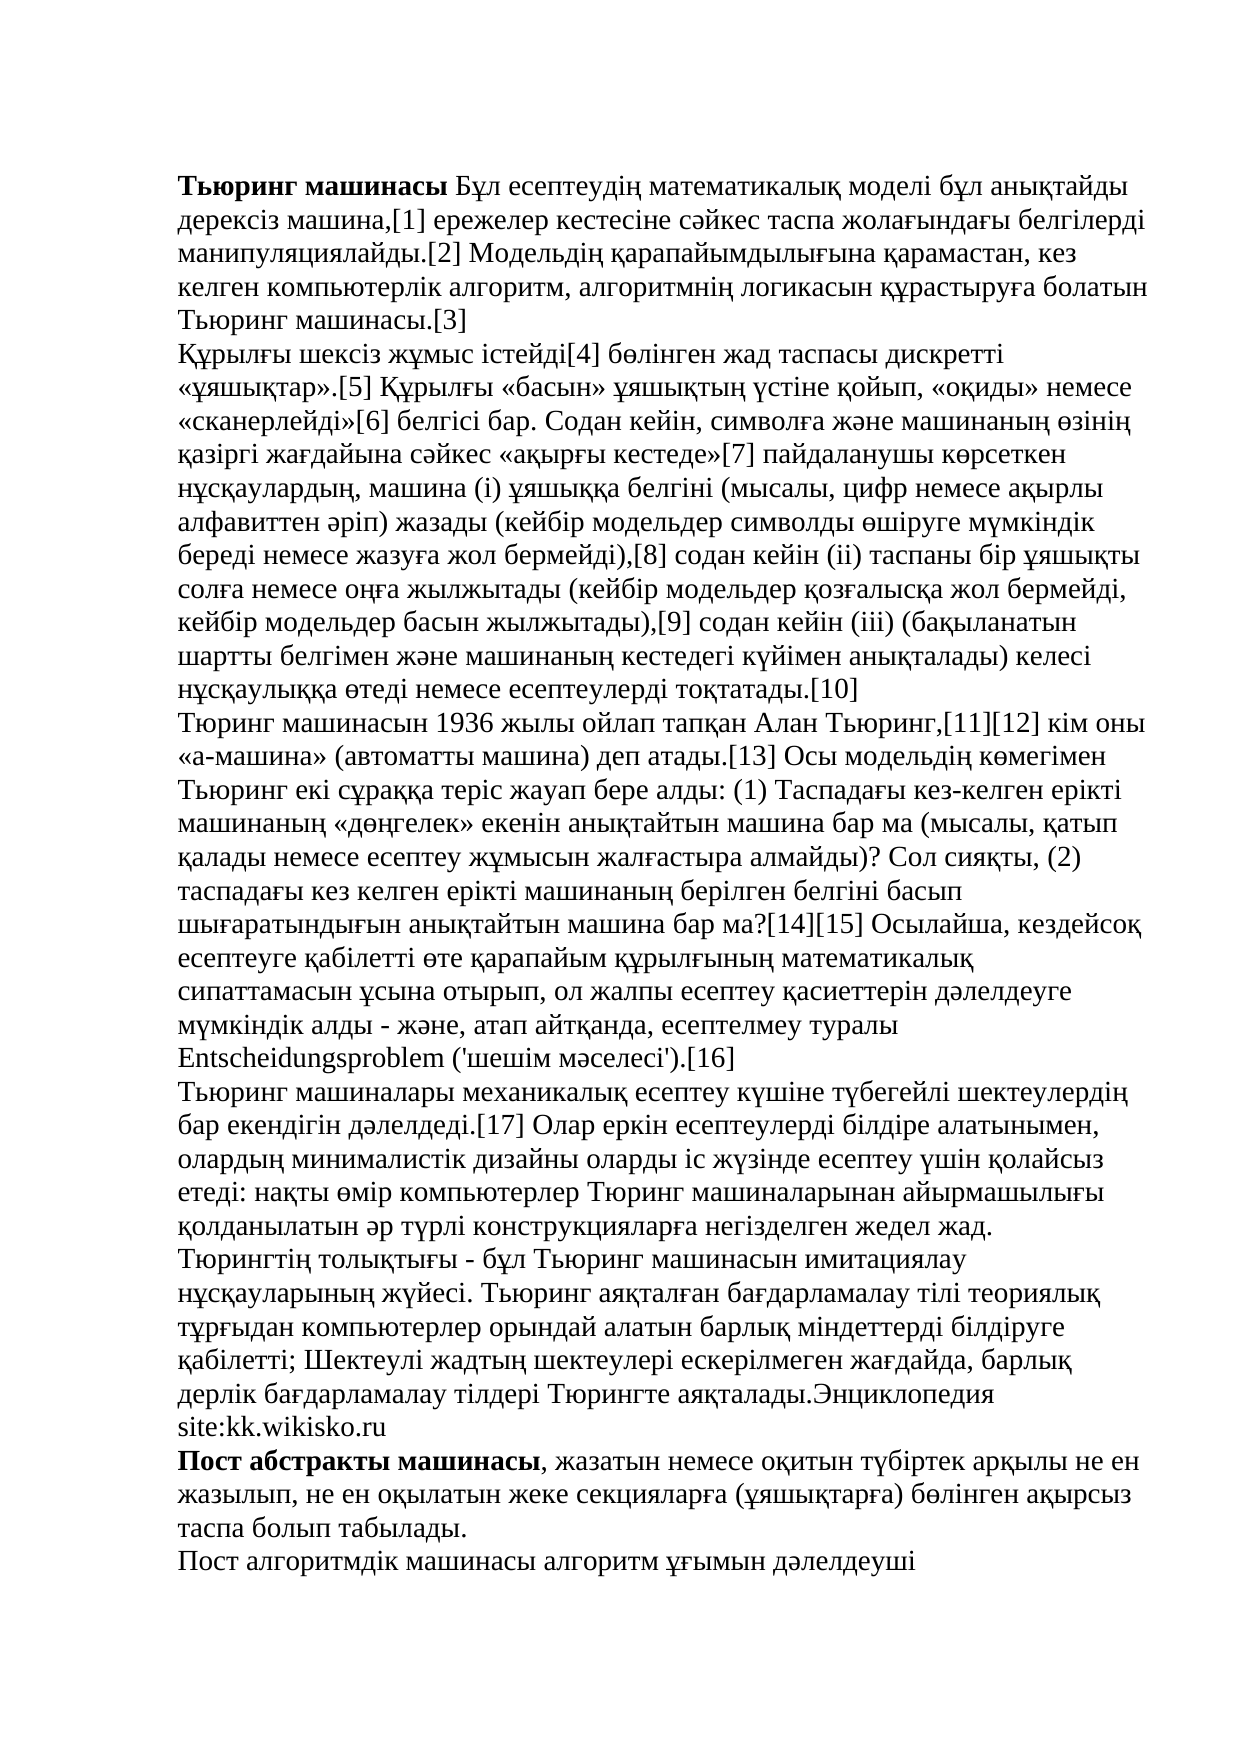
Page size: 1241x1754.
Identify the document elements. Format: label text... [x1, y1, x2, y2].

text Құрылғы шексіз жұмыс істейді[4] бөлінген жад таспасы дискретті «ұяшықтар».[5] Құрылғы «басын» ұяшықтың үстіне қойып, «оқиды» немесе «сканерлейді»[6] белгісі бар. Содан кейін, символға және машинаның өзінің қазіргі жағдайына сәйкес «ақырғы кестеде»[7] пайдаланушы көрсеткен нұсқаулардың, машина (i) ұяшыққа белгіні (мысалы, цифр немесе ақырлы алфавиттен әріп) жазады (кейбір модельдер символды өшіруге мүмкіндік береді немесе жазуға жол бермейді),[8] содан кейін (іі) таспаны бір ұяшықты солға немесе оңға жылжытады (кейбір модельдер қозғалысқа жол бермейді, кейбір модельдер басын жылжытады),[9] содан кейін (ііі) (бақыланатын шартты белгімен және машинаның кестедегі күйімен анықталады) келесі нұсқаулыққа өтеді немесе есептеулерді тоқтатады.[10] [177, 336, 1152, 705]
text Тюринг машинасын 1936 жылы ойлап тапқан Алан Тьюринг,[11][12] кім оны «а-машина» (автоматты машина) деп атады.[13] Осы модельдің көмегімен Тьюринг екі сұраққа теріс жауап бере алды: (1) Таспадағы кез-келген ерікті машинаның «дөңгелек» екенін анықтайтын машина бар ма (мысалы, қатып қалады немесе есептеу жұмысын жалғастыра алмайды)? Сол сияқты, (2) таспадағы кез келген ерікті машинаның берілген белгіні басып шығаратындығын анықтайтын машина бар ма?[14][15] Осылайша, кездейсоқ есептеуге қабілетті өте қарапайым құрылғының математикалық сипаттамасын ұсына отырып, ол жалпы есептеу қасиеттерін дәлелдеуге мүмкіндік алды - және, атап айтқанда, есептелмеу туралы Entscheidungsproblem ('шешім мәселесі').[16] [177, 705, 1152, 1074]
text Тьюринг машинасы Бұл есептеудің математикалық моделі бұл анықтайды дерексіз машина,[1] ережелер кестесіне сәйкес таспа жолағындағы белгілерді манипуляциялайды.[2] Модельдің қарапайымдылығына қарамастан, кез келген компьютерлік алгоритм, алгоритмнің логикасын құрастыруға болатын Тьюринг машинасы.[3] [177, 168, 1152, 336]
text Тьюринг машиналары механикалық есептеу күшіне түбегейлі шектеулердің бар екендігін дәлелдеді.[17] Олар еркін есептеулерді білдіре алатынымен, олардың минималистік дизайны оларды іс жүзінде есептеу үшін қолайсыз етеді: нақты өмір компьютерлер Тюринг машиналарынан айырмашылығы қолданылатын әр түрлі конструкцияларға негізделген жедел жад. [177, 1074, 1152, 1242]
text Тюрингтің толықтығы - бұл Тьюринг машинасын имитациялау нұсқауларының жүйесі. Тьюринг аяқталған бағдарламалау тілі теориялық тұрғыдан компьютерлер орындай алатын барлық міндеттерді білдіруге қабілетті; Шектеулі жадтың шектеулері ескерілмеген жағдайда, барлық дерлік бағдарламалау тілдері Тюрингте аяқталады.Энциклопедия site:kk.wikisko.ru [177, 1242, 1152, 1443]
text Пост алгоритмдік машинасы алгоритм ұғымын дәлелдеуші [177, 1543, 1152, 1577]
